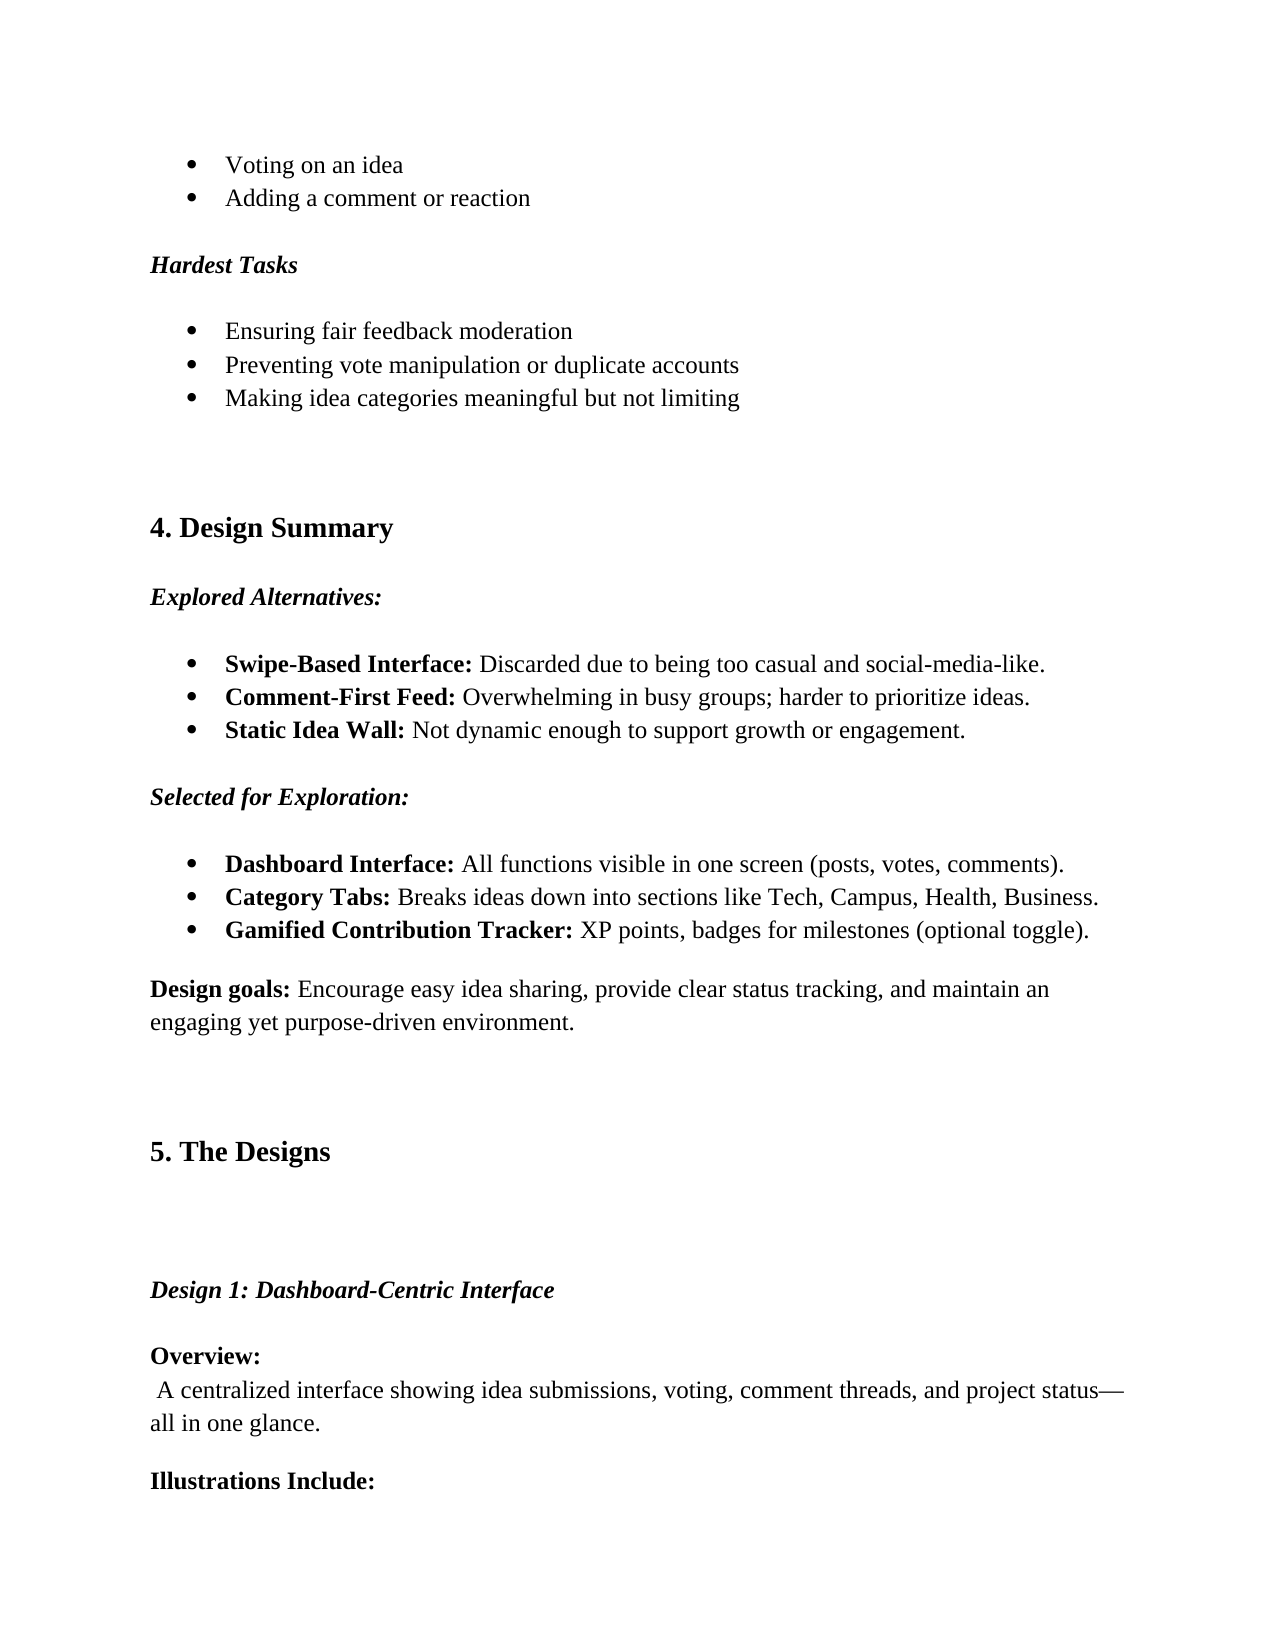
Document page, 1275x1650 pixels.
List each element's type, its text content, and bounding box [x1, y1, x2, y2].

subtitle 4. Design Summary [150, 510, 1125, 544]
list Swipe-Based Interface: Discarded due to being too casual and social-media-like. [187, 649, 1125, 678]
subtitle Explored Alternatives: [150, 582, 1125, 611]
text Design goals: Encourage easy idea sharing, provide clear status tracking, and maintain an engaging yet purpose-driven environment. [150, 974, 1125, 1036]
list Making idea categories meaningful but not limiting [187, 383, 1125, 412]
text Overview: A centralized interface showing idea submissions, voting, comment threads, and project status—all in one glance. [150, 1341, 1125, 1437]
list Dashboard Interface: All functions visible in one screen (posts, votes, comments). [187, 849, 1125, 877]
subtitle Selected for Exploration: [150, 782, 1125, 811]
subtitle Hardest Tasks [150, 250, 1125, 279]
list Voting on an idea [187, 150, 1125, 179]
list Category Tabs: Breaks ideas down into sections like Tech, Campus, Health, Business. [187, 882, 1125, 911]
subtitle Design 1: Dashboard-Centric Interface [150, 1275, 1125, 1304]
text Illustrations Include: [150, 1466, 1125, 1495]
list Ensuring fair feedback moderation [187, 316, 1125, 345]
list Preventing vote manipulation or duplicate accounts [187, 350, 1125, 378]
list Comment-First Feed: Overwhelming in busy groups; harder to prioritize ideas. [187, 682, 1125, 711]
list Adding a comment or reaction [187, 183, 1125, 212]
subtitle 5. The Designs [150, 1134, 1125, 1168]
list Static Idea Wall: Not dynamic enough to support growth or engagement. [187, 716, 1125, 744]
list Gamified Contribution Tracker: XP points, badges for milestones (optional toggle). [187, 915, 1125, 944]
